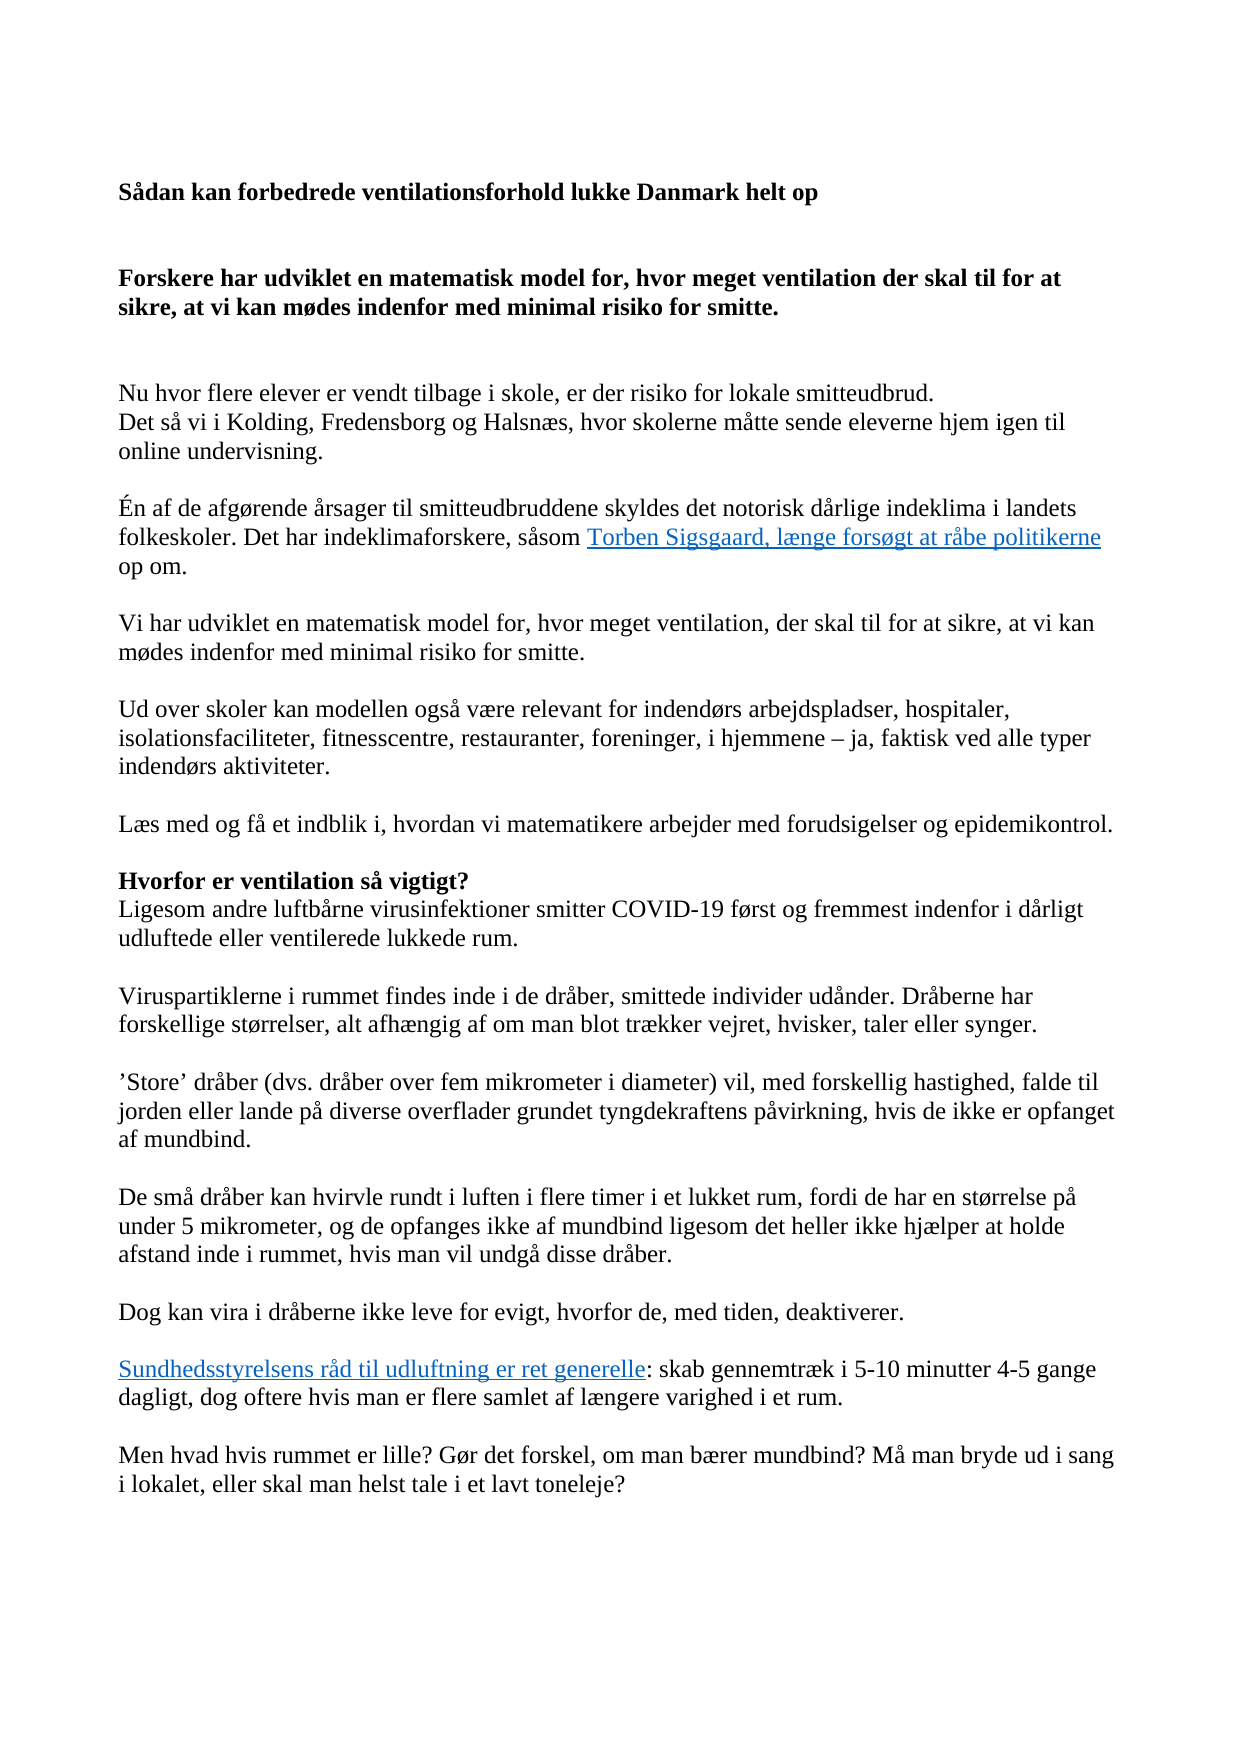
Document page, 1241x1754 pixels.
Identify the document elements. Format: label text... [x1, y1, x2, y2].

text Vi har udviklet en matematisk model for, hvor meget ventilation, der skal til for at sikre, at vi kan mødes indenfor med minimal risiko for smitte. [118, 608, 1122, 666]
text De små dråber kan hvirvle rundt i luften i flere timer i et lukket rum, fordi de har en størrelse på under 5 mikrometer, og de opfanges ikke af mundbind ligesom det heller ikke hjælper at holde afstand inde i rummet, hvis man vil undgå disse dråber. [118, 1182, 1122, 1268]
text ’Store’ dråber (dvs. dråber over fem mikrometer i diameter) vil, med forskellig hastighed, falde til jorden eller lande på diverse overflader grundet tyngdekraftens påvirkning, hvis de ikke er opfanget af mundbind. [118, 1067, 1122, 1153]
text Læs med og få et indblik i, hvordan vi matematikere arbejder med forudsigelser og epidemikontrol. [118, 809, 1122, 838]
text Sundhedsstyrelsens råd til udluftning er ret generelle: skab gennemtræk i 5-10 minutter 4-5 gange dagligt, dog oftere hvis man er flere samlet af længere varighed i et rum. [118, 1354, 1122, 1411]
text Hvorfor er ventilation så vigtigt? [118, 866, 1122, 894]
text Det så vi i Kolding, Fredensborg og Halsnæs, hvor skolerne måtte sende eleverne hjem igen til online undervisning. [118, 407, 1122, 465]
text Viruspartiklerne i rummet findes inde i de dråber, smittede individer udånder. Dråberne har forskellige størrelser, alt afhængig af om man blot trækker vejret, hvisker, taler eller synger. [118, 981, 1122, 1038]
text Sådan kan forbedrede ventilationsforhold lukke Danmark helt op [118, 177, 1122, 206]
text Forskere har udviklet en matematisk model for, hvor meget ventilation der skal til for at sikre, at vi kan mødes indenfor med minimal risiko for smitte. [118, 263, 1122, 321]
text Ud over skoler kan modellen også være relevant for indendørs arbejdspladser, hospitaler, isolationsfaciliteter, fitnesscentre, restauranter, foreninger, i hjemmene – ja, faktisk ved alle typer indendørs aktiviteter. [118, 694, 1122, 780]
text Dog kan vira i dråberne ikke leve for evigt, hvorfor de, med tiden, deaktiverer. [118, 1297, 1122, 1326]
text Men hvad hvis rummet er lille? Gør det forskel, om man bærer mundbind? Må man bryde ud i sang i lokalet, eller skal man helst tale i et lavt toneleje? [118, 1440, 1122, 1497]
text Ligesom andre luftbårne virusinfektioner smitter COVID-19 først og fremmest indenfor i dårligt udluftede eller ventilerede lukkede rum. [118, 894, 1122, 952]
text Nu hvor flere elever er vendt tilbage i skole, er der risiko for lokale smitteudbrud. [118, 378, 1122, 407]
text Én af de afgørende årsager til smitteudbruddene skyldes det notorisk dårlige indeklima i landets folkeskoler. Det har indeklimaforskere, såsom Torben Sigsgaard, længe forsøgt at råbe politikerne op om. [118, 493, 1122, 580]
